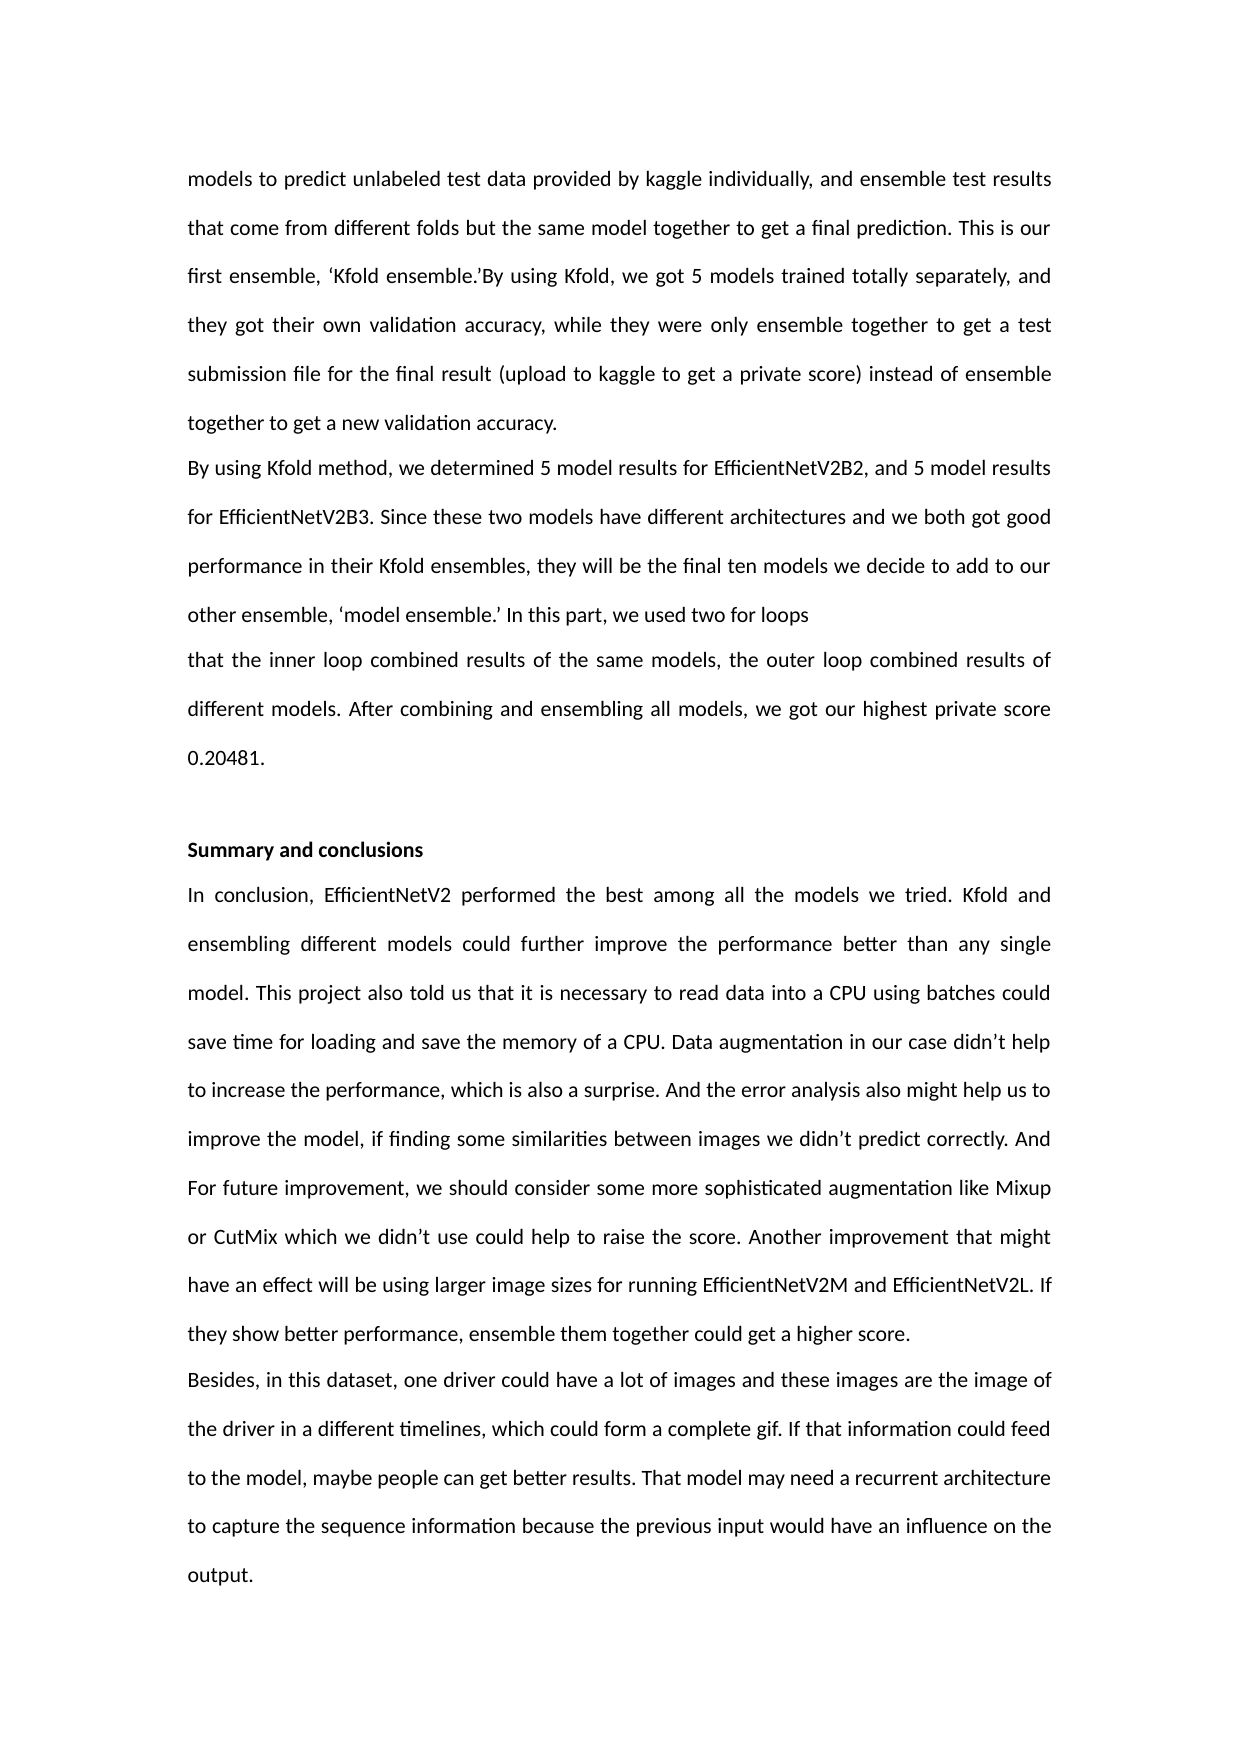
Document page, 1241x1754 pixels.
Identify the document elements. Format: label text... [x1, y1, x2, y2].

text Besides, in this dataset, one driver could have a lot of images and these images are the image of the driver in a different timelines, which could form a complete gif. If that information could feed to the model, maybe people can get better results. That model may need a recurrent architecture to capture the sequence information because the previous input would have an influence on the output. [187, 1363, 1053, 1591]
text Summary and conclusions [187, 833, 1053, 865]
text that the inner loop combined results of the same models, the outer loop combined results of different models. After combining and ensembling all models, we got our highest private score 0.20481. [187, 644, 1053, 774]
text In conclusion, EfficientNetV2 performed the best among all the models we tried. Kfold and ensembling different models could further improve the performance better than any single model. This project also told us that it is necessary to read data into a CPU using batches could save time for loading and save the memory of a CPU. Data augmentation in our case didn’t help to increase the performance, which is also a surprise. And the error analysis also might help us to improve the model, if finding some similarities between images we didn’t predict correctly. And For future improvement, we should consider some more sophisticated augmentation like Mixup or CutMix which we didn’t use could help to raise the score. Another improvement that might have an effect will be using larger image sizes for running EfficientNetV2M and EfficientNetV2L. If they show better performance, ensemble them together could get a higher score. [187, 879, 1053, 1350]
text By using Kfold method, we determined 5 model results for EfficientNetV2B2, and 5 model results for EfficientNetV2B3. Since these two models have different architectures and we both got good performance in their Kfold ensembles, they will be the final ten models we decide to add to our other ensemble, ‘model ensemble.’ In this part, we used two for loops [187, 452, 1053, 630]
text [187, 162, 1053, 438]
